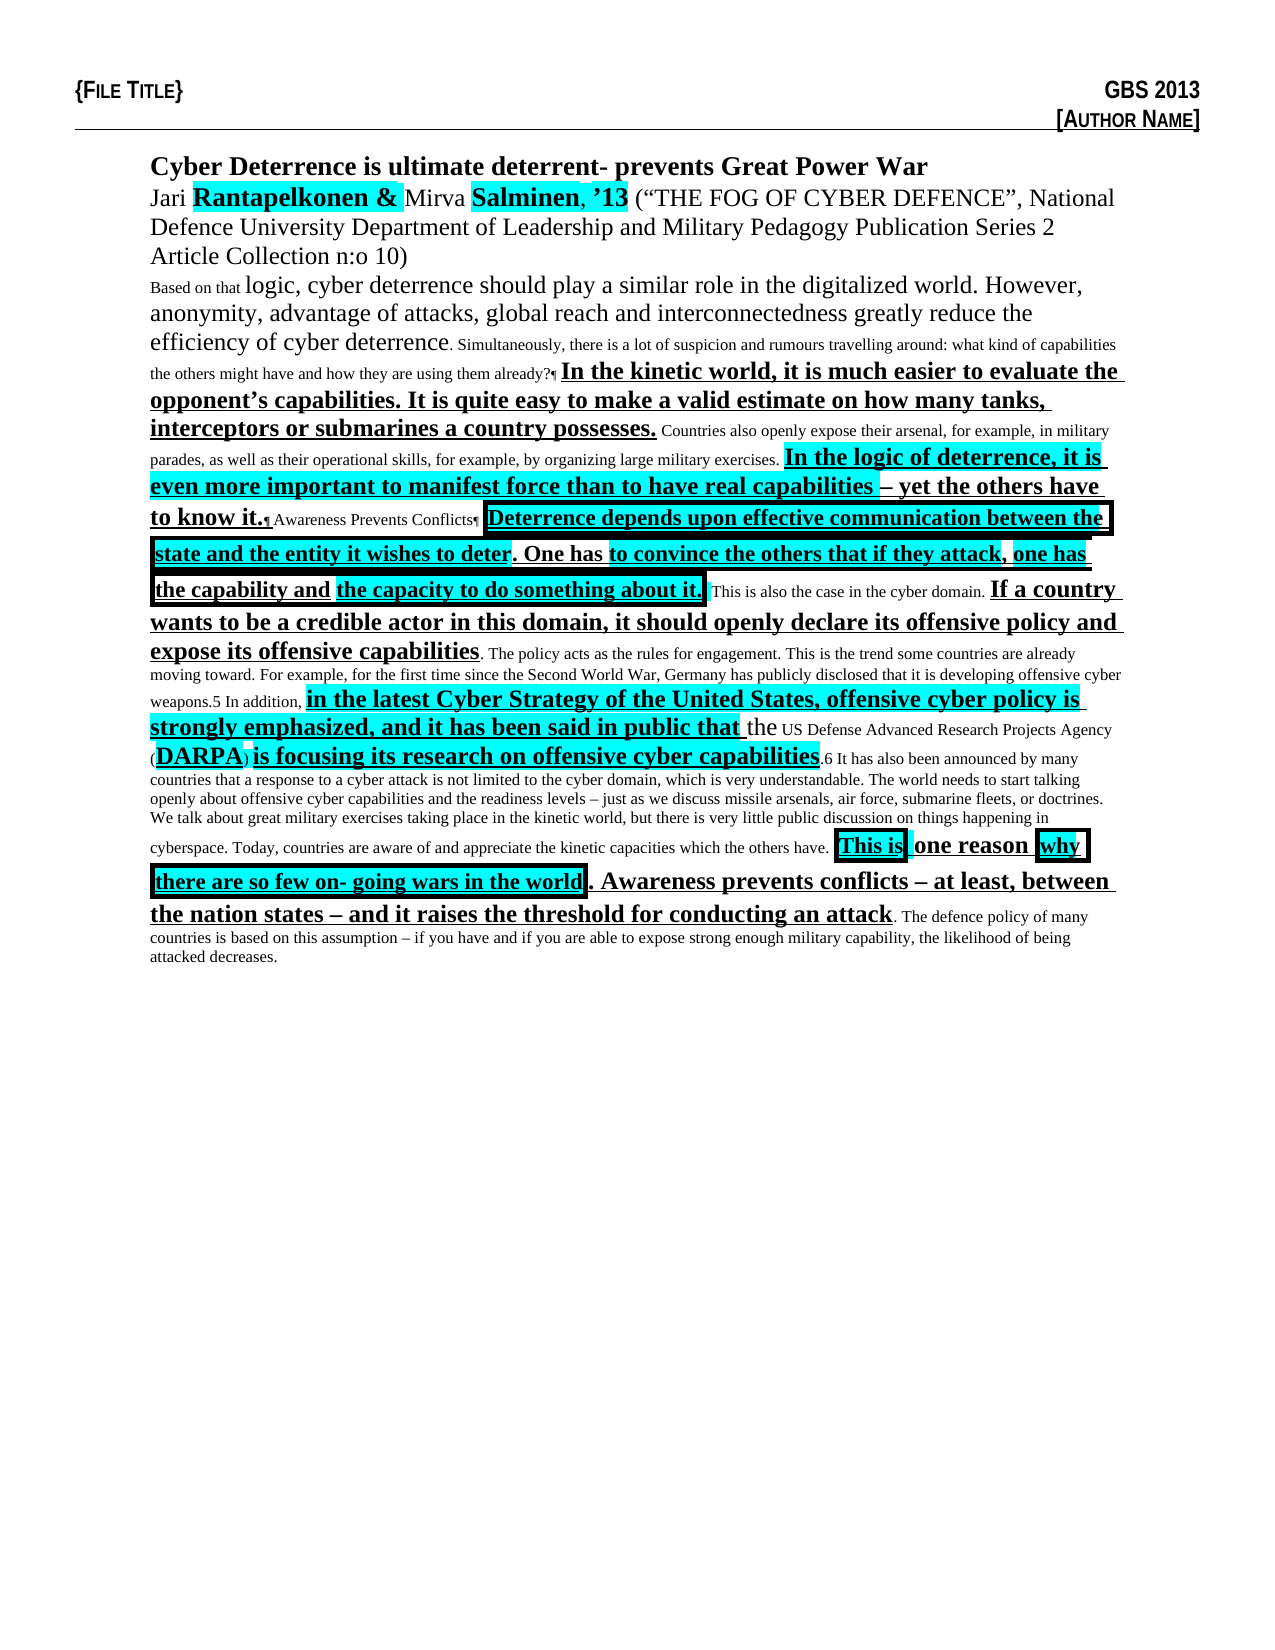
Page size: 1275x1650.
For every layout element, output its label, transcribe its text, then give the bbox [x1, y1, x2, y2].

text Jari Rantapelkonen & Mirva Salminen, ’13 (“THE FOG OF CYBER DEFENCE”, National Defence University Department of Leadership and Military Pedagogy Publication Series 2 Article Collection n:o 10) [150, 181, 1125, 270]
subtitle Cyber Deterrence is ultimate deterrent- prevents Great Power War [150, 150, 1125, 181]
text Based on that logic, cyber deterrence should play a similar role in the digitalized world. However, anonymity, advantage of attacks, global reach and interconnectedness greatly reduce the efficiency of cyber deterrence. Simultaneously, there is a lot of suspicion and rumours travelling around: what kind of capabilities the others might have and how they are using them already?¶ In the kinetic world, it is much easier to evaluate the opponent’s capabilities. It is quite easy to make a valid estimate on how many tanks, interceptors or submarines a country possesses. Countries also openly expose their arsenal, for example, in military parades, as well as their operational skills, for example, by organizing large military exercises. In the logic of deterrence, it is even more important to manifest force than to have real capabilities – yet the others have to know it.¶ Awareness Prevents Conflicts¶ Deterrence depends upon effective communication between the state and the entity it wishes to deter. One has to convince the others that if they attack, one has the capability and the capacity to do something about it. This is also the case in the cyber domain. If a country wants to be a credible actor in this domain, it should openly declare its offensive policy and expose its offensive capabilities. The policy acts as the rules for engagement. This is the trend some countries are already moving toward. For example, for the first time since the Second World War, Germany has publicly disclosed that it is developing offensive cyber weapons.5 In addition, in the latest Cyber Strategy of the United States, offensive cyber policy is strongly emphasized, and it has been said in public that the US Defense Advanced Research Projects Agency (DARPA) is focusing its research on offensive cyber capabilities.6 It has also been announced by many countries that a response to a cyber attack is not limited to the cyber domain, which is very understandable. The world needs to start talking openly about offensive cyber capabilities and the readiness levels – just as we discuss missile arsenals, air force, submarine fleets, or doctrines. We talk about great military exercises taking place in the kinetic world, but there is very little public discussion on things happening in cyberspace. Today, countries are aware of and appreciate the kinetic capacities which the others have. This is one reason why there are so few on- going wars in the world. Awareness prevents conflicts – at least, between the nation states – and it raises the threshold for conducting an attack. The defence policy of many countries is based on this assumption – if you have and if you are able to expose strong enough military capability, the likelihood of being attacked decreases. [150, 270, 1125, 966]
